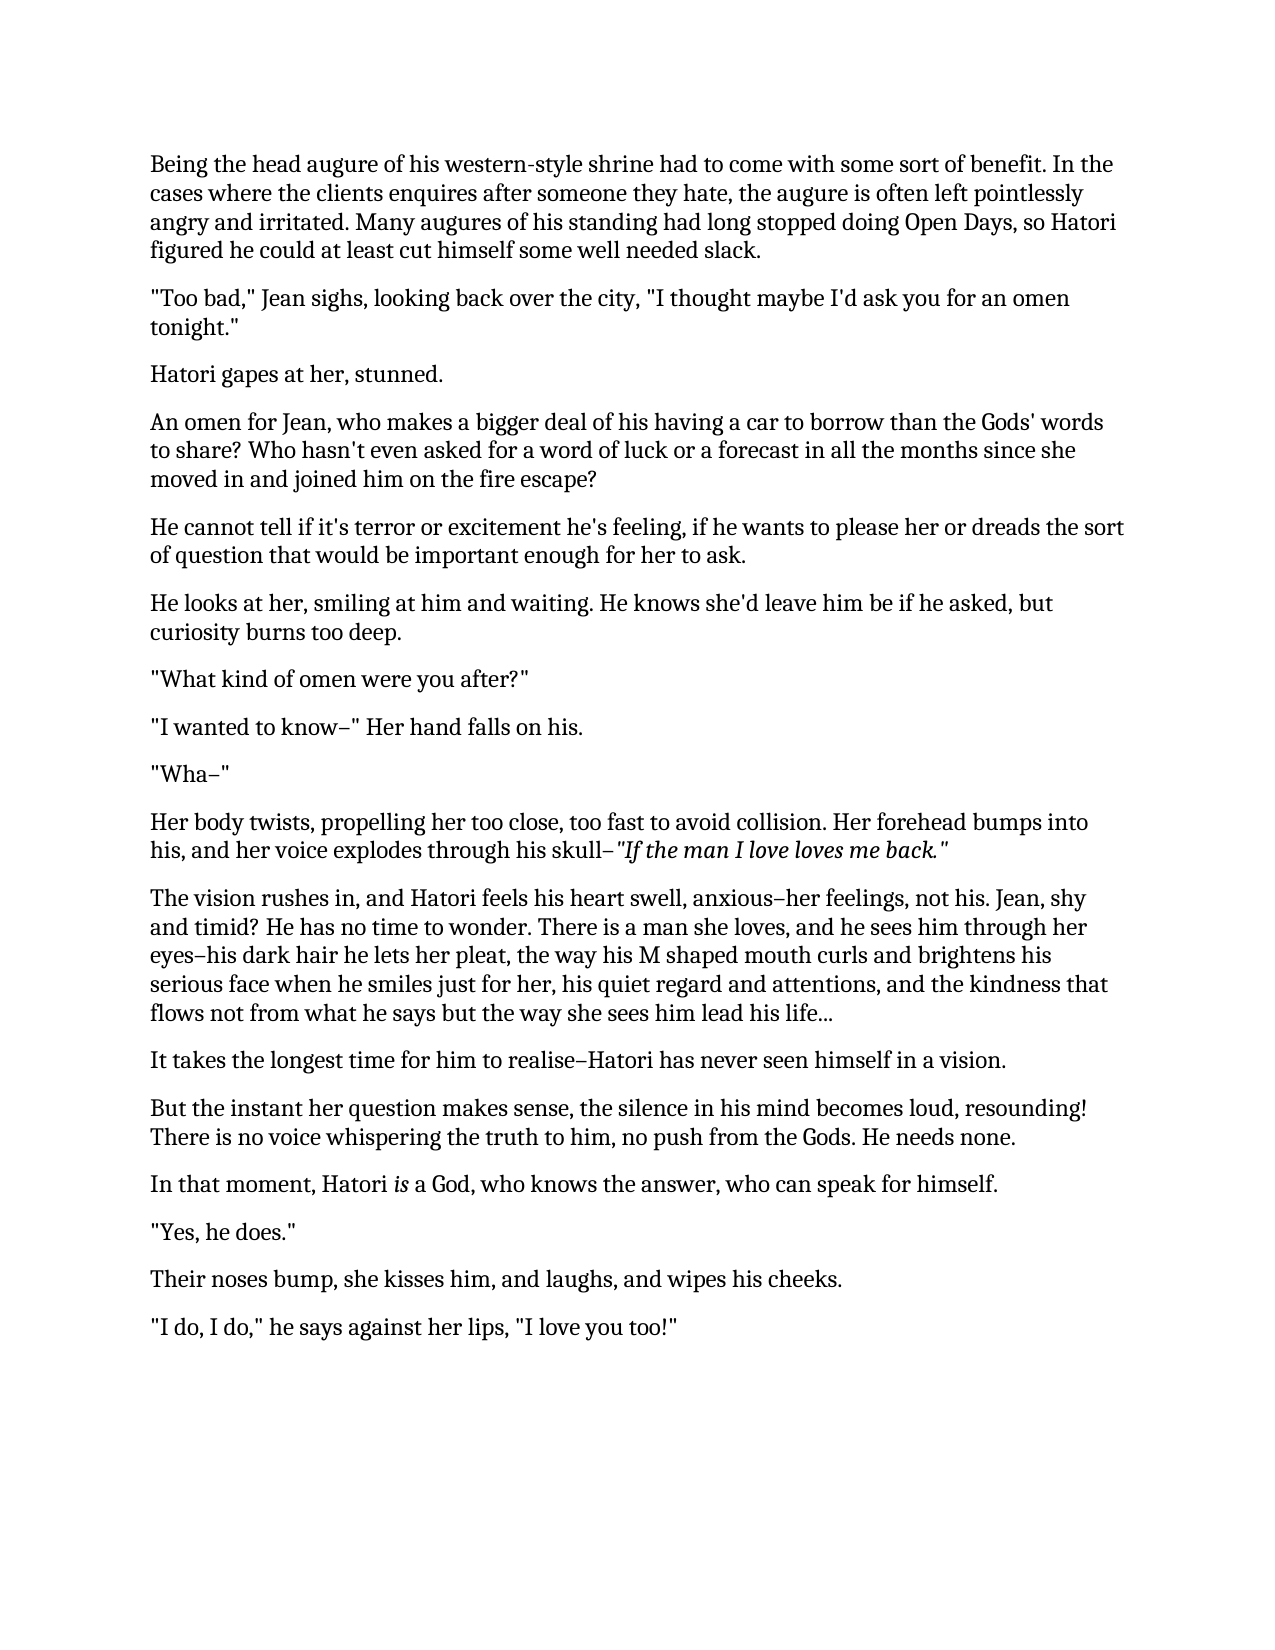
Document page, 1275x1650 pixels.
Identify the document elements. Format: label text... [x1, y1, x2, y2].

text "I do, I do," he says against her lips, "I love you too!" [150, 1312, 1125, 1341]
text "Yes, he does." [150, 1217, 1125, 1246]
text Being the head augure of his western-style shrine had to come with some sort of benefit. In the cases where the clients enquires after someone they hate, the augure is often left pointlessly angry and irritated. Many augures of his standing had long stopped doing Open Days, so Hatori figured he could at least cut himself some well needed slack. [150, 150, 1125, 265]
text An omen for Jean, who makes a bigger deal of his having a car to borrow than the Gods' words to share? Who hasn't even asked for a word of luck or a forecast in all the months since she moved in and joined him on the fire escape? [150, 407, 1125, 494]
text "Wha–" [150, 760, 1125, 789]
text Her body twists, propelling her too close, too fast to avoid collision. Her forehead bumps into his, and her voice explodes through his skull–"If the man I love loves me back." [150, 807, 1125, 865]
text In that moment, Hatori is a God, who knows the answer, who can speak for himself. [150, 1170, 1125, 1199]
text It takes the longest time for him to realise–Hatori has never seen himself in a vision. [150, 1046, 1125, 1075]
text The vision rushes in, and Hatori feels his heart swell, anxious–her feelings, not his. Jean, shy and timid? He has no time to wonder. There is a man she loves, and he sees him through her eyes–his dark hair he lets her pleat, the way his M shaped mouth curls and brightens his serious face when he smiles just for her, his quiet regard and attentions, and the kindness that flows not from what he says but the way she sees him lead his life... [150, 884, 1125, 1027]
text "Too bad," Jean sighs, looking back over the city, "I thought maybe I'd ask you for an omen tonight." [150, 284, 1125, 341]
text He looks at her, smiling at him and waiting. He knows she'd leave him be if he asked, but curiosity burns too deep. [150, 589, 1125, 646]
text But the instant her question makes sense, the silence in his mind becomes loud, resounding! There is no voice whispering the truth to him, no push from the Gods. He needs none. [150, 1094, 1125, 1151]
text "I wanted to know–" Her hand falls on his. [150, 712, 1125, 741]
text He cannot tell if it's terror or excitement he's feeling, if he wants to please her or dreads the sort of question that would be important enough for her to ask. [150, 512, 1125, 570]
text Their noses bump, she kisses him, and laughs, and wipes his cheeks. [150, 1265, 1125, 1294]
text Hatori gapes at her, stunned. [150, 360, 1125, 389]
text "What kind of omen were you after?" [150, 665, 1125, 694]
